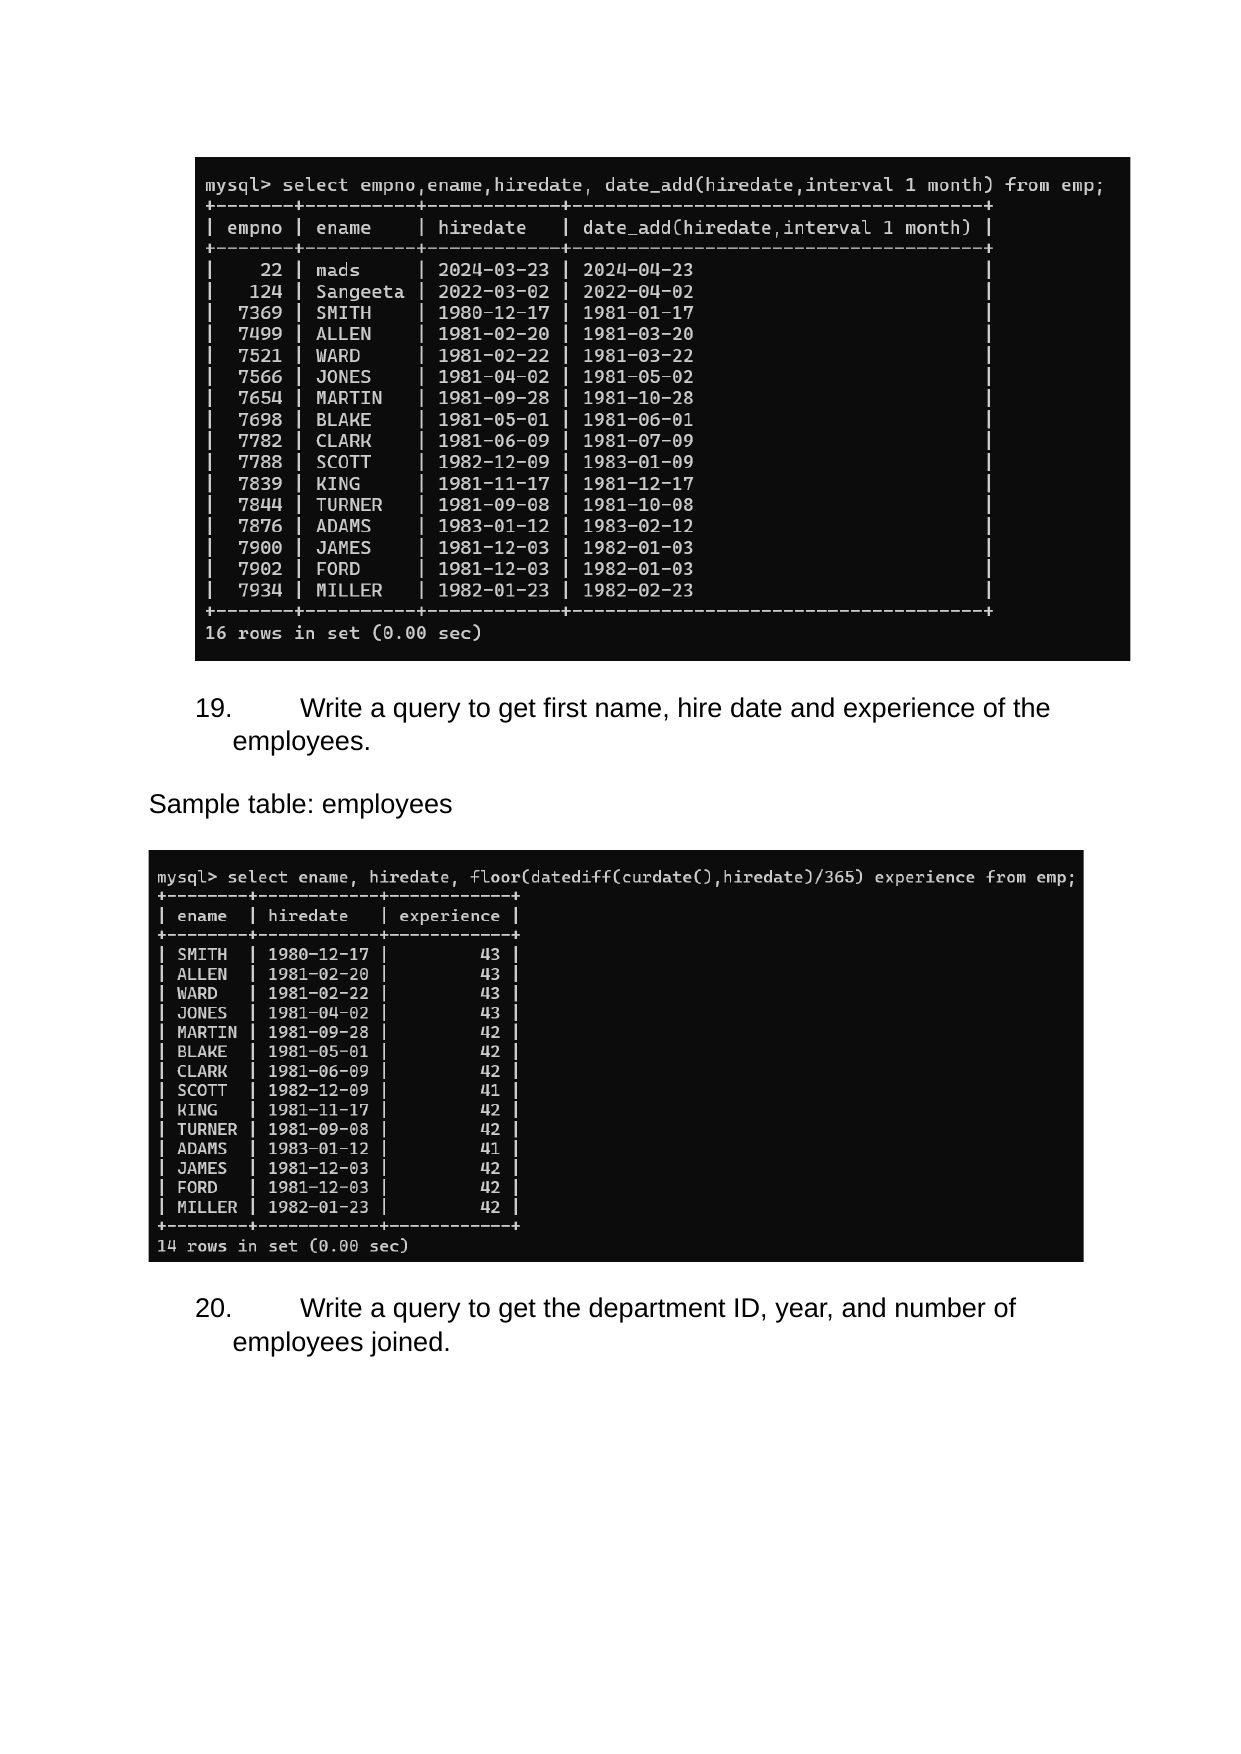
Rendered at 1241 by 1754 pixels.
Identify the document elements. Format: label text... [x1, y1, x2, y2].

picture [148, 850, 1084, 1262]
text Sample table: employees [148, 788, 1086, 819]
list Write a query to get the department ID, year, and number of employees joined. [195, 1292, 1086, 1357]
picture [195, 157, 1131, 661]
list Write a query to get first name, hire date and experience of the employees. [195, 692, 1086, 757]
